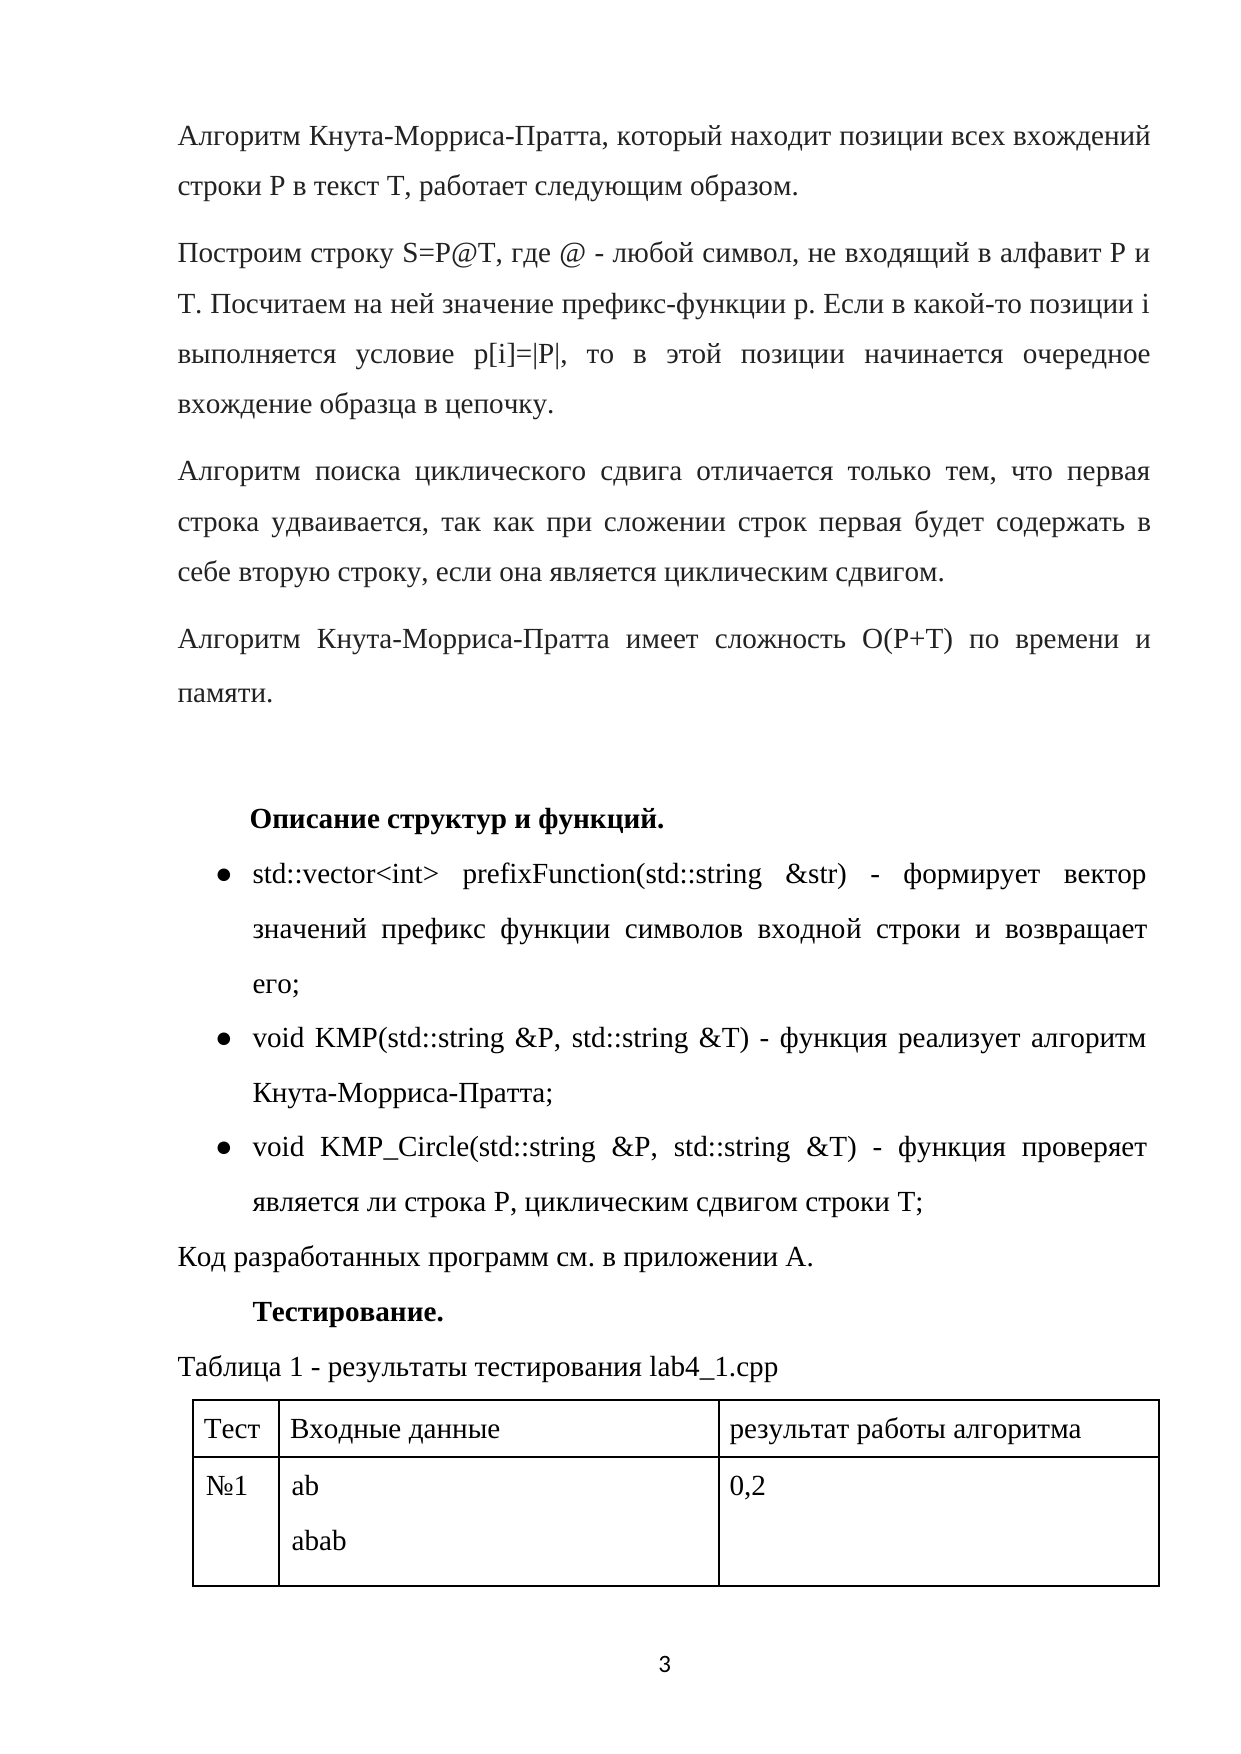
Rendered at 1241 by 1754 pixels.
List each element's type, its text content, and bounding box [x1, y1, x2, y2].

text Тестирование. [176, 1294, 1147, 1327]
list std::vector<int> prefixFunction(std::string &str) - формирует вектор значений префикс функции символов входной строки и возвращает его; [215, 857, 1147, 999]
table_cell №1 [194, 1458, 278, 1584]
text Таблица 1 - результаты тестирования lab4_1.cpp [177, 1349, 1152, 1382]
table_header Тест [194, 1401, 278, 1456]
text Код разработанных программ см. в приложении А. [177, 1239, 1147, 1272]
text Алгоритм Кнута-Морриса-Пратта имеет сложность O(P+T) по времени и памяти. [177, 621, 1152, 709]
text Алгоритм Кнута-Морриса-Пратта, который находит позиции всех вхождений строки P в текст T, работает следующим образом. [177, 118, 1152, 202]
table_header результат работы алгоритма [720, 1401, 1158, 1456]
text Алгоритм поиска циклического сдвига отличается только тем, что первая строка удваивается, так как при сложении строк первая будет содержать в себе вторую строку, если она является циклическим сдвигом. [177, 453, 1152, 587]
table_header Входные данные [280, 1401, 718, 1456]
list void KMP_Circle(std::string &P, std::string &T) - функция проверяет является ли строка P, циклическим сдвигом строки T; [215, 1129, 1147, 1218]
list void KMP(std::string &P, std::string &T) - функция реализует алгоритм Кнута-Морриса-Пратта; [215, 1020, 1147, 1108]
table_cell ab abab [280, 1458, 718, 1584]
text Описание структур и функций. [176, 802, 1147, 835]
text Построим строку S=P@T, где @ - любой символ, не входящий в алфавит P и T. Посчитаем на ней значение префикс-функции p. Если в какой-то позиции i выполняется условие p[i]=|P|, то в этой позиции начинается очередное вхождение образца в цепочку. [177, 235, 1152, 420]
table_cell 0,2 [720, 1458, 1158, 1584]
